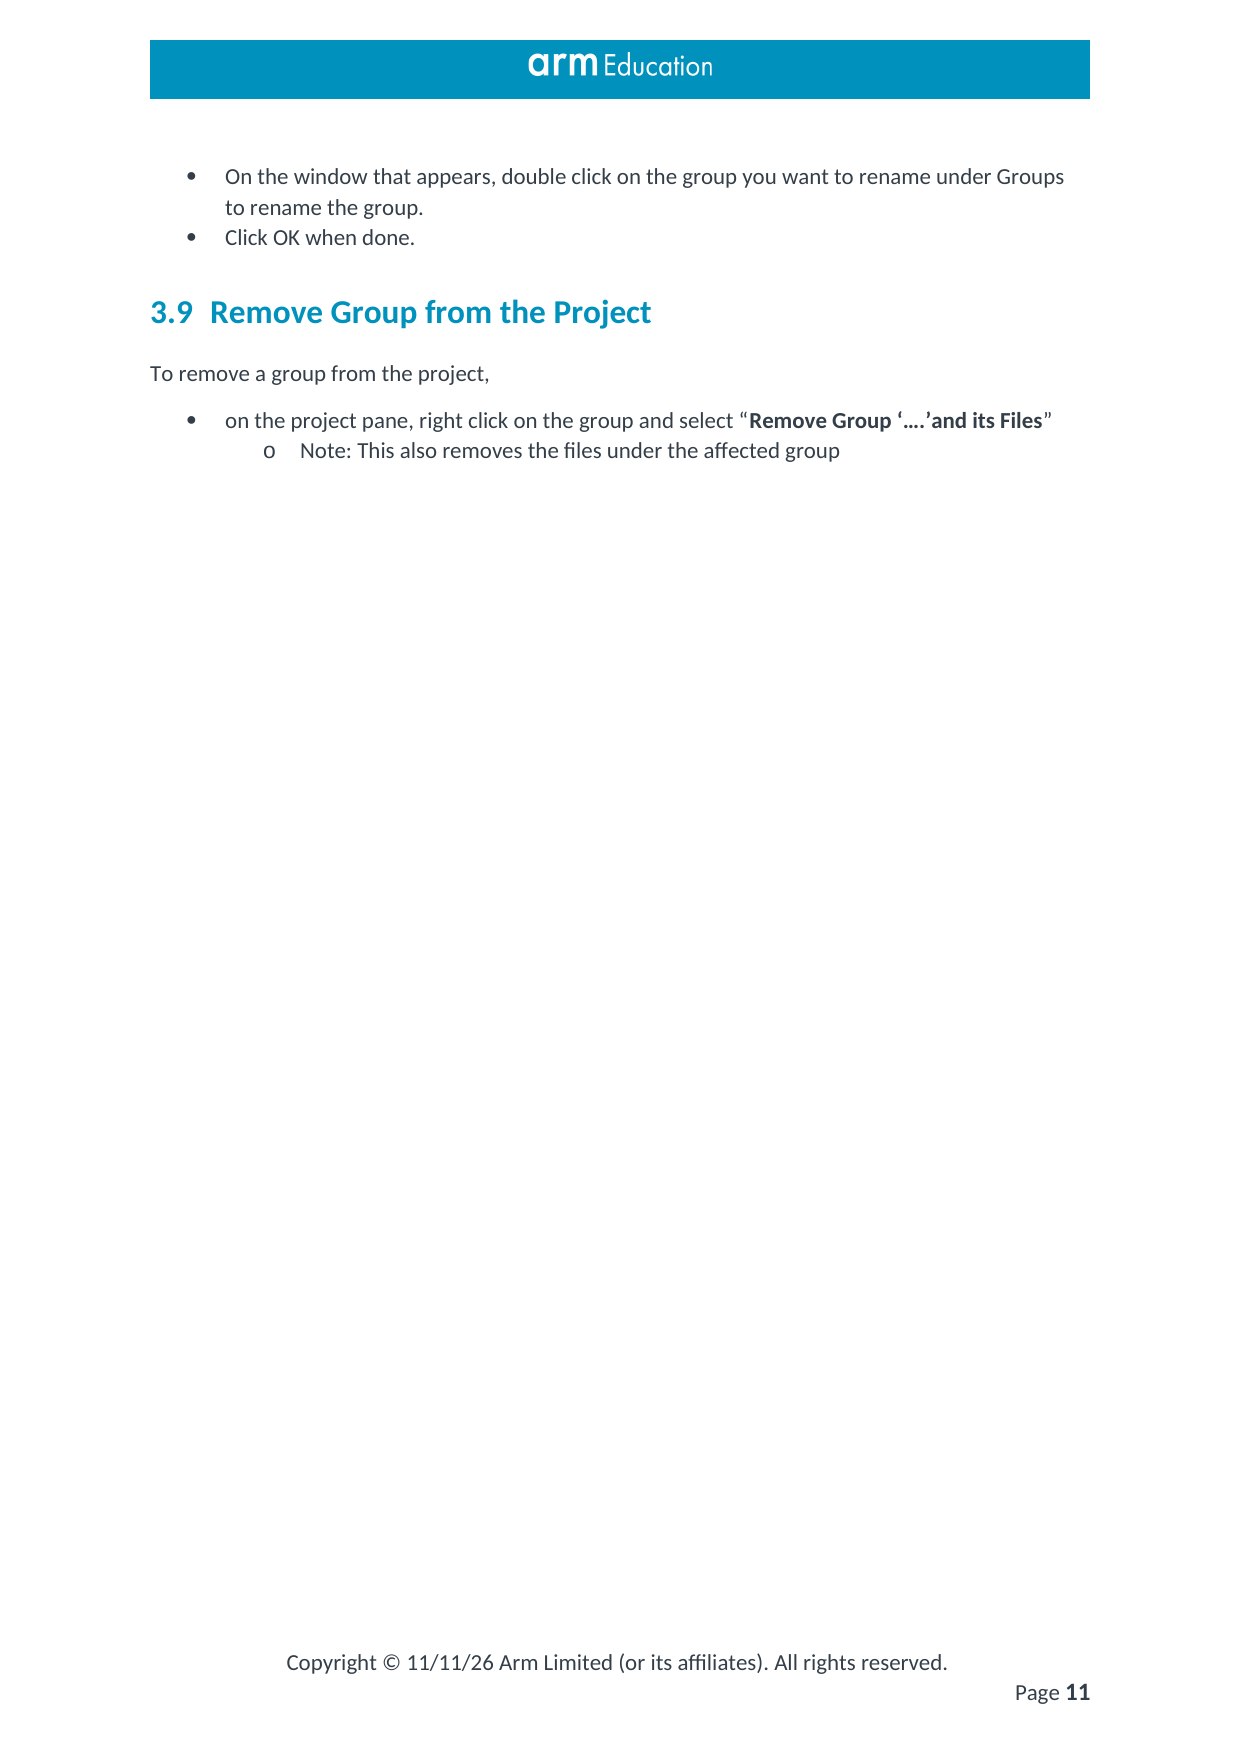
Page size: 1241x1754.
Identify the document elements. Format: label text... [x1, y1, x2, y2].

picture [529, 54, 548, 75]
picture [606, 55, 615, 75]
picture [554, 54, 566, 75]
list Note: This also removes the files under the affected group [262, 437, 1090, 466]
text To remove a group from the project, [150, 359, 1090, 388]
list On the window that appears, double click on the group you want to rename under Groups to rename the group. [187, 162, 1090, 221]
picture [570, 54, 597, 75]
picture [675, 58, 679, 75]
subtitle Remove Group from the Project [150, 291, 1090, 331]
list on the project pane, right click on the group and select “Remove Group ‘….’and its Files” [187, 406, 1090, 434]
list Click OK when done. [187, 223, 1090, 251]
